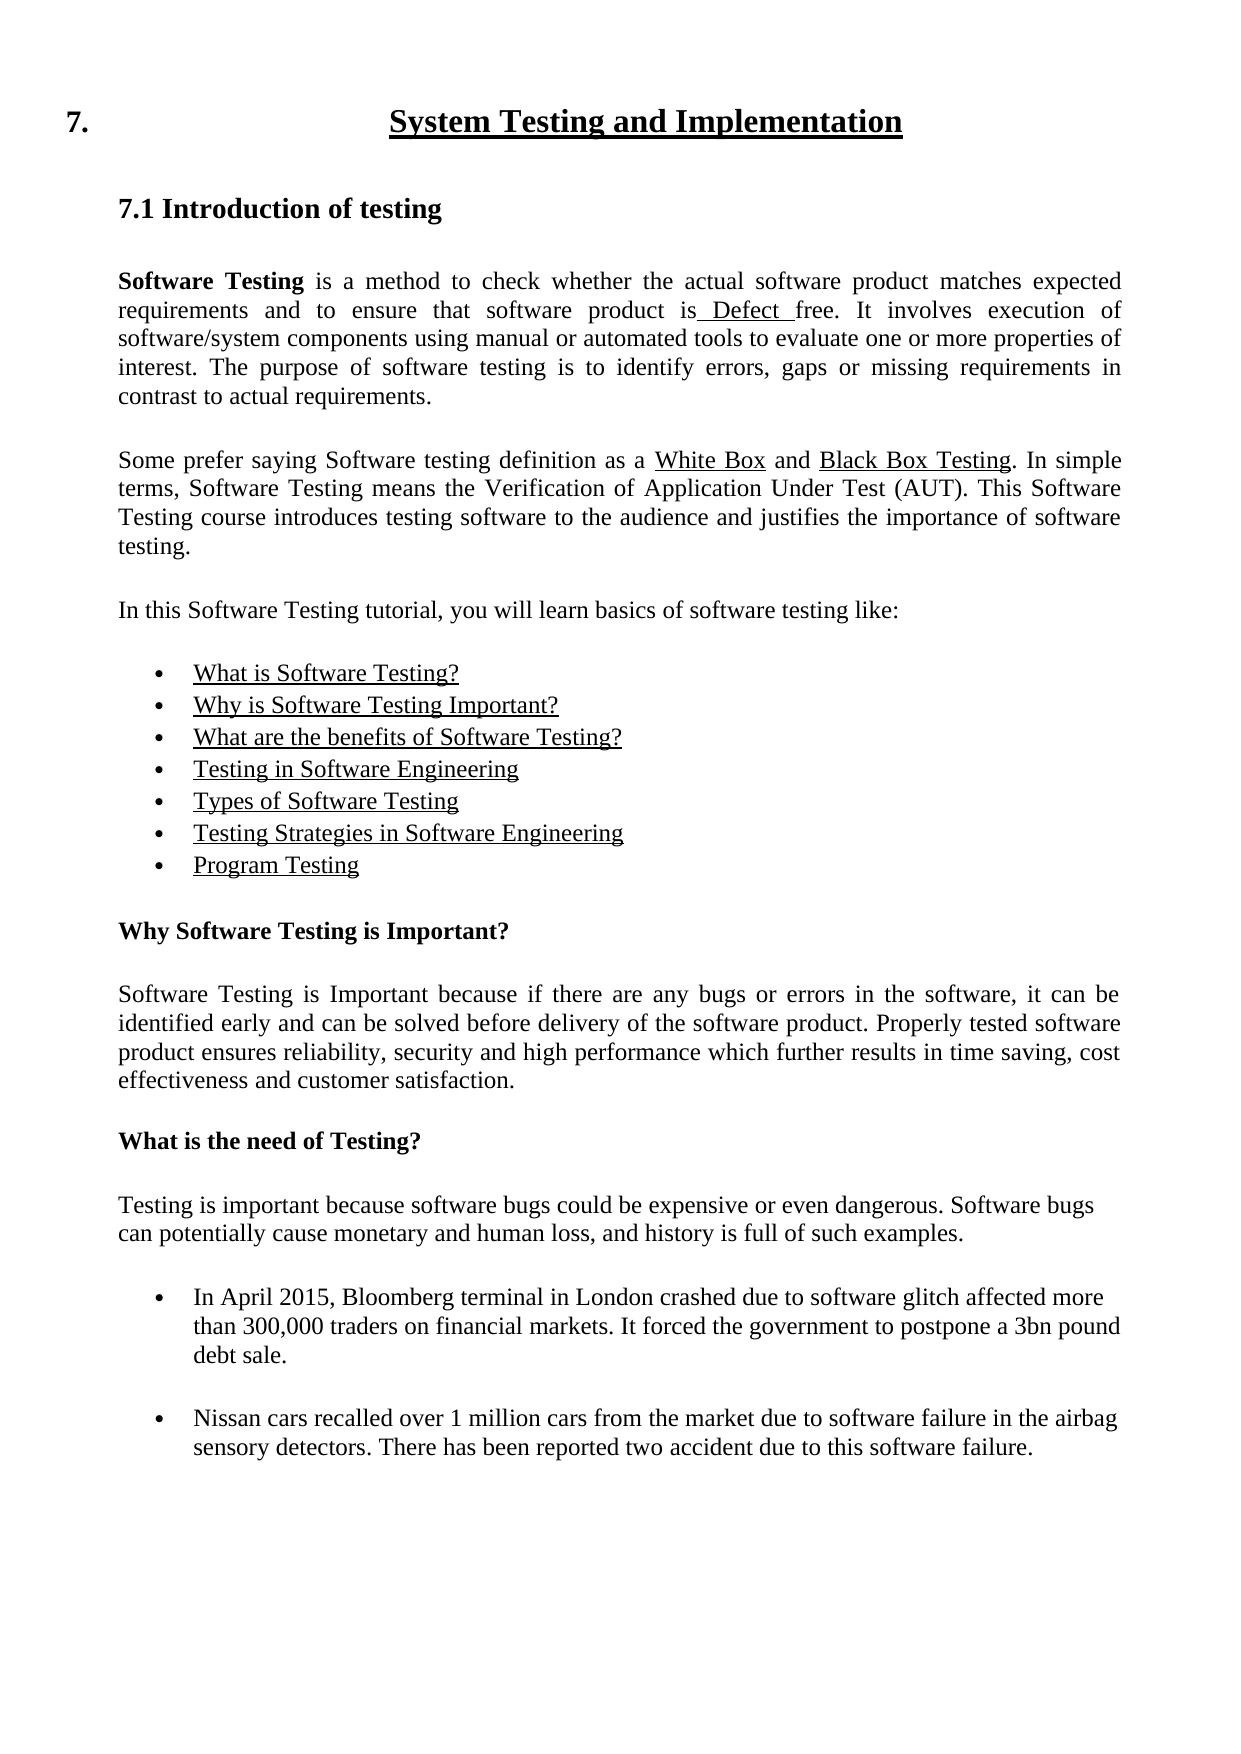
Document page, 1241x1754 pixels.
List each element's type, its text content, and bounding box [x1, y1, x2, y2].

text Software Testing is Important because if there are any bugs or errors in the software, it can be identified early and can be solved before delivery of the software product. Properly tested software product ensures reliability, security and high performance which further results in time saving, cost effectiveness and customer satisfaction. [118, 979, 1122, 1094]
list Program Testing [155, 850, 1188, 878]
list Types of Software Testing [155, 786, 1188, 815]
subtitle Introduction of testing [118, 191, 1188, 224]
list Testing in Software Engineering [155, 754, 1188, 783]
text What is the need of Testing? [118, 1126, 1188, 1155]
list Testing Strategies in Software Engineering [155, 818, 1188, 846]
text Testing is important because software bugs could be expensive or even dangerous. Software bugs can potentially cause monetary and human loss, and history is full of such examples. [118, 1190, 1122, 1247]
text In this Software Testing tutorial, you will learn basics of software testing like: [118, 595, 1188, 623]
list What is Software Testing? [155, 658, 1188, 687]
text Software Testing is a method to check whether the actual software product matches expected requirements and to ensure that software product is Defect free. It involves execution of software/system components using manual or automated tools to evaluate one or more properties of interest. The purpose of software testing is to identify errors, gaps or missing requirements in contrast to actual requirements. [118, 266, 1122, 410]
list Nissan cars recalled over 1 million cars from the market due to software failure in the airbag sensory detectors. There has been reported two accident due to this software failure. [156, 1403, 1118, 1461]
subtitle System Testing and Implementation [66, 102, 1188, 140]
list What are the benefits of Software Testing? [155, 722, 1188, 751]
text Why Software Testing is Important? [118, 916, 1188, 944]
text Some prefer saying Software testing definition as a White Box and Black Box Testing. In simple terms, Software Testing means the Verification of Application Under Test (AUT). This Software Testing course introduces testing software to the audience and justifies the importance of software testing. [118, 445, 1122, 560]
list Why is Software Testing Important? [155, 690, 1188, 719]
list In April 2015, Bloomberg terminal in London crashed due to software glitch affected more than 300,000 traders on financial markets. It forced the government to postpone a 3bn pound debt sale. [156, 1282, 1121, 1368]
